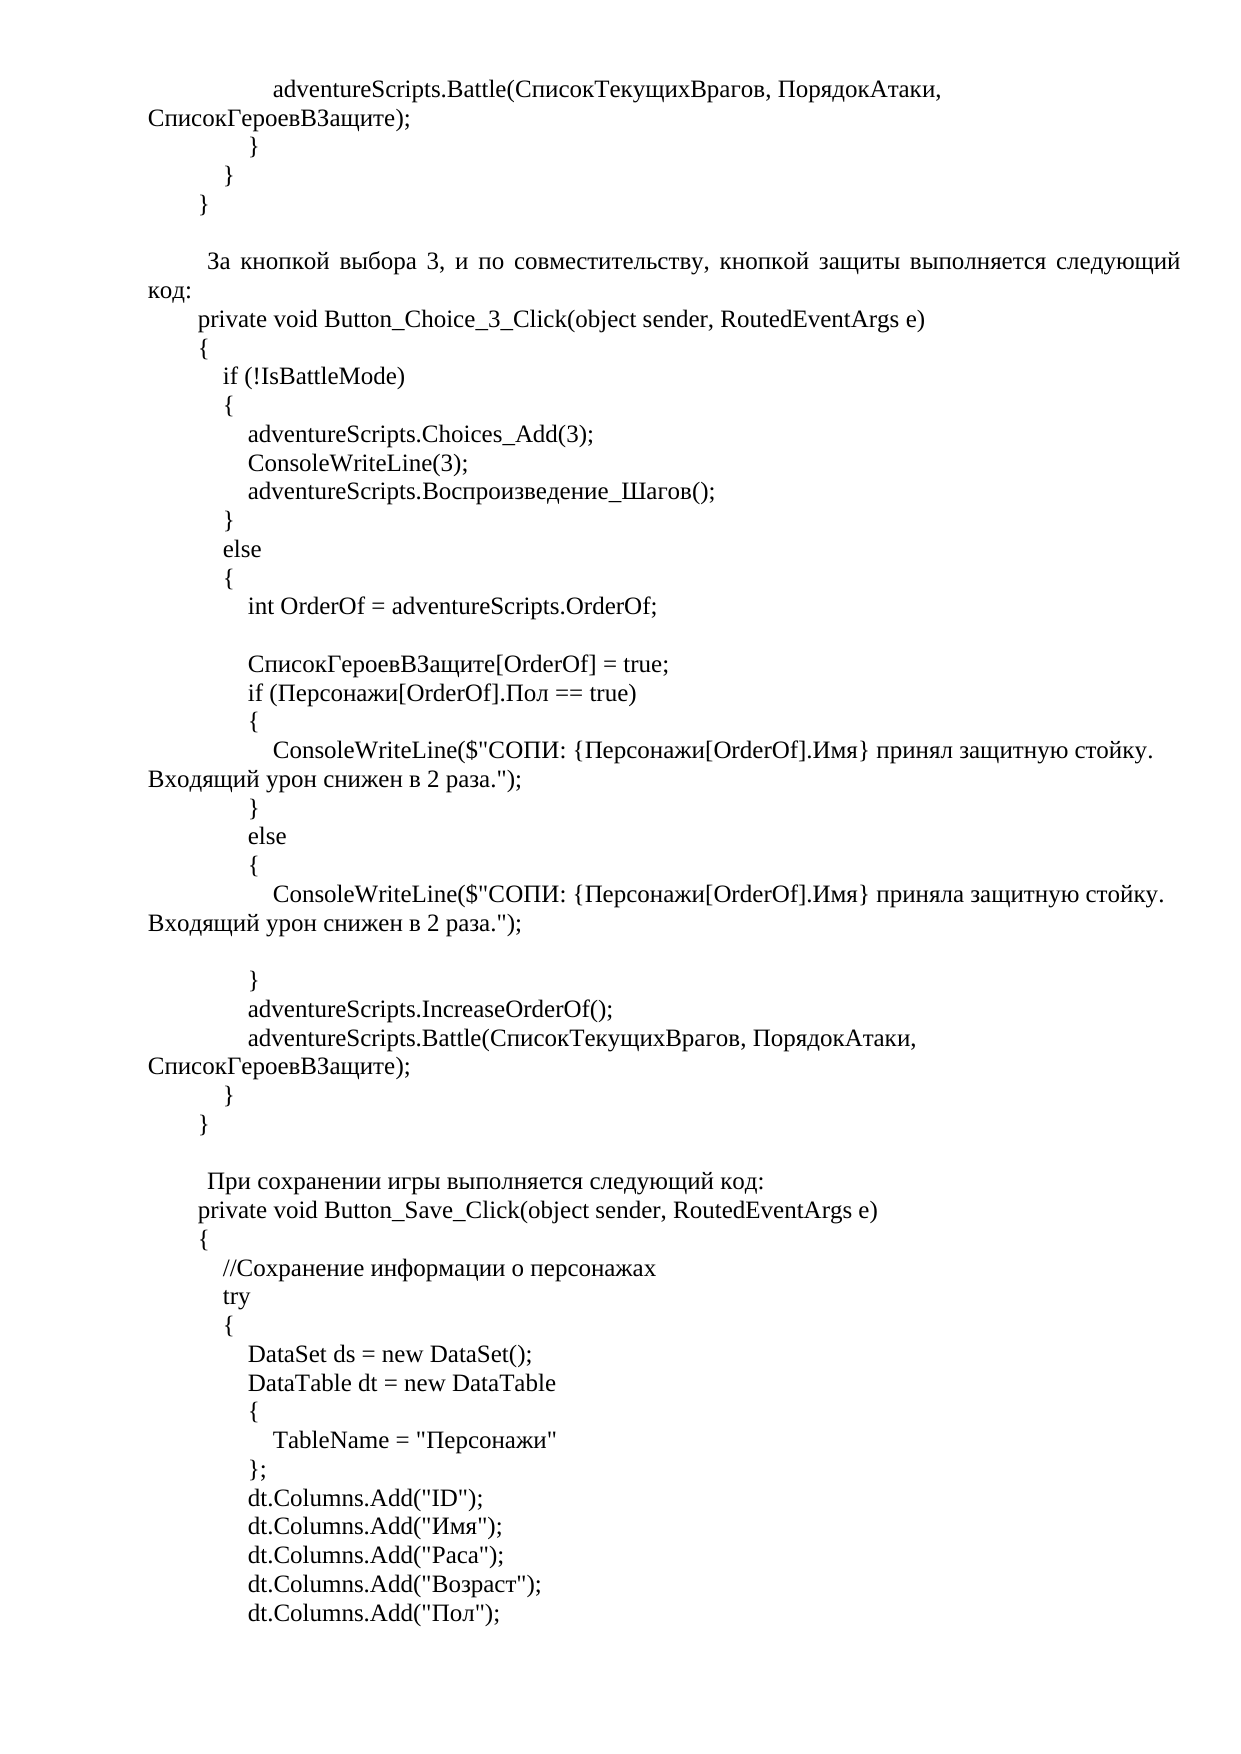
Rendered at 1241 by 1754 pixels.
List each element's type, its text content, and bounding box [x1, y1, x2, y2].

text { [148, 1224, 1181, 1253]
text adventureScripts.Choices_Add(3); [148, 419, 1181, 448]
text При сохранении игры выполняется следующий код: [148, 1166, 1181, 1195]
text adventureScripts.Battle(СписокТекущихВрагов, ПорядокАтаки, СписокГероевВЗащите); [148, 74, 1181, 131]
text adventureScripts.IncreaseOrderOf(); [148, 994, 1181, 1023]
text if (Персонажи[OrderOf].Пол == true) [148, 678, 1181, 706]
text DataTable dt = new DataTable [148, 1368, 1181, 1396]
text TableName = "Персонажи" [148, 1425, 1181, 1454]
text int OrderOf = adventureScripts.OrderOf; [148, 591, 1181, 620]
text dt.Columns.Add("Возраст"); [148, 1569, 1181, 1598]
text За кнопкой выбора 3, и по совместительству, кнопкой защиты выполняется следующий код: [148, 246, 1181, 304]
text dt.Columns.Add("Раса"); [148, 1540, 1181, 1569]
text //Сохранение информации о персонажах [148, 1253, 1181, 1281]
text { [148, 850, 1181, 879]
text adventureScripts.Battle(СписокТекущихВрагов, ПорядокАтаки, СписокГероевВЗащите); [148, 1023, 1181, 1080]
text } [148, 131, 1181, 160]
text dt.Columns.Add("Имя"); [148, 1511, 1181, 1540]
text } [148, 505, 1181, 534]
text } [148, 965, 1181, 994]
text DataSet ds = new DataSet(); [148, 1339, 1181, 1368]
text { [148, 706, 1181, 735]
text ConsoleWriteLine($"CОПИ: {Персонажи[OrderOf].Имя} принял защитную стойку. Входящий урон снижен в 2 раза."); [148, 735, 1181, 793]
text } [148, 793, 1181, 821]
text }; [148, 1454, 1181, 1483]
text try [148, 1281, 1181, 1310]
text { [148, 1396, 1181, 1425]
text { [148, 333, 1181, 361]
text private void Button_Choice_3_Click(object sender, RoutedEventArgs e) [148, 304, 1181, 333]
text } [148, 189, 1181, 218]
text ConsoleWriteLine(3); [148, 448, 1181, 476]
text dt.Columns.Add("Пол"); [148, 1598, 1181, 1626]
text } [148, 1080, 1181, 1109]
text { [148, 1310, 1181, 1339]
text } [148, 1109, 1181, 1138]
text adventureScripts.Воспроизведение_Шагов(); [148, 476, 1181, 505]
text ConsoleWriteLine($"CОПИ: {Персонажи[OrderOf].Имя} приняла защитную стойку. Входящий урон снижен в 2 раза."); [148, 879, 1181, 936]
text { [148, 563, 1181, 591]
text private void Button_Save_Click(object sender, RoutedEventArgs e) [148, 1195, 1181, 1224]
text СписокГероевВЗащите[OrderOf] = true; [148, 649, 1181, 678]
text { [148, 390, 1181, 419]
text if (!IsBattleMode) [148, 361, 1181, 390]
text dt.Columns.Add("ID"); [148, 1483, 1181, 1511]
text } [148, 160, 1181, 189]
text else [148, 821, 1181, 850]
text else [148, 534, 1181, 563]
